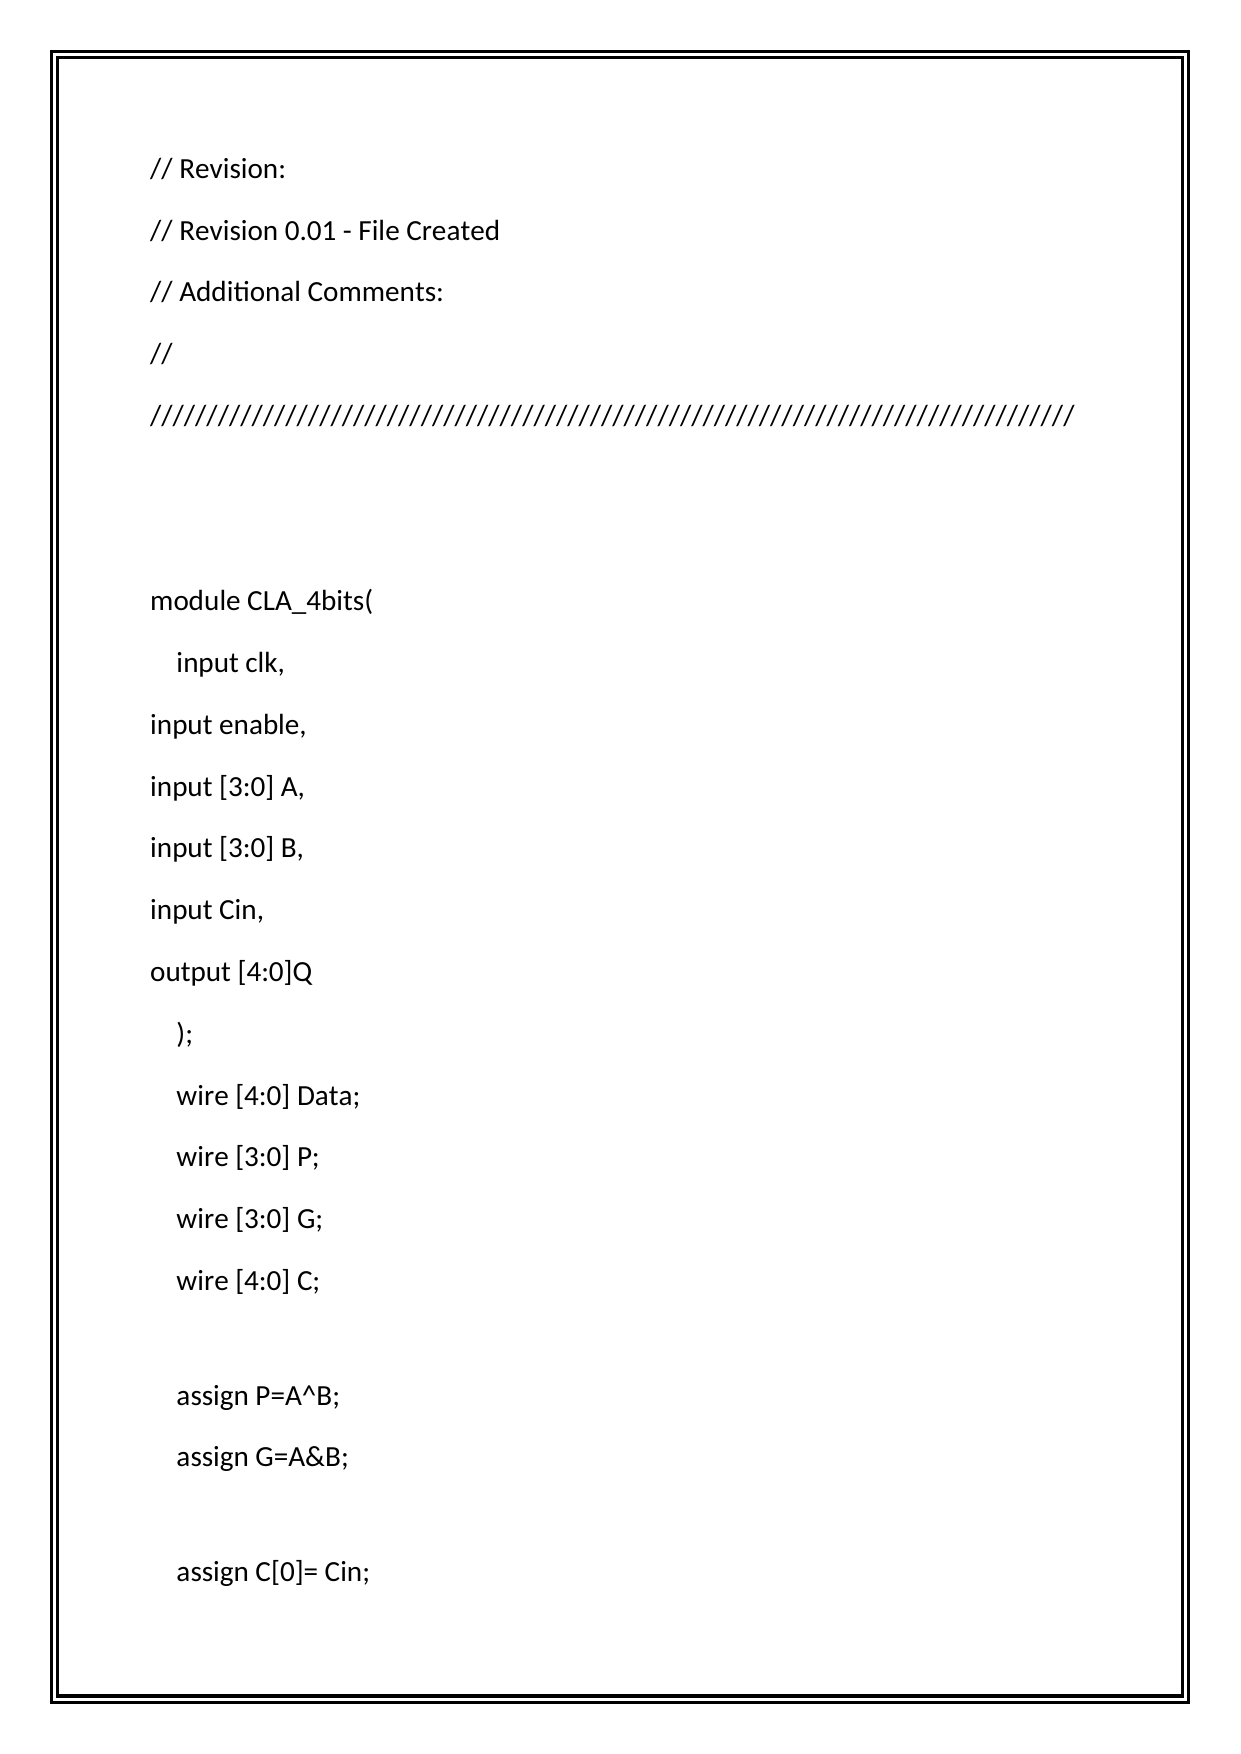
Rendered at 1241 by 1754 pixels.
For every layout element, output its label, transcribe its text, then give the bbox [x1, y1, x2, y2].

text wire [3:0] P; [150, 1138, 1090, 1174]
text // Revision 0.01 - File Created [150, 212, 1090, 247]
text output [4:0]Q [150, 953, 1090, 989]
text wire [4:0] C; [150, 1262, 1090, 1297]
text ////////////////////////////////////////////////////////////////////////////////// [150, 397, 1090, 433]
text // Additional Comments: [150, 273, 1090, 309]
text input Cin, [150, 891, 1090, 927]
text ); [150, 1015, 1090, 1050]
text wire [4:0] Data; [150, 1077, 1090, 1112]
text input [3:0] B, [150, 829, 1090, 865]
text input clk, [150, 644, 1090, 680]
text input [3:0] A, [150, 768, 1090, 803]
text module CLA_4bits( [150, 582, 1090, 618]
text input enable, [150, 706, 1090, 742]
text assign P=A^B; [150, 1377, 1090, 1412]
text wire [3:0] G; [150, 1200, 1090, 1236]
text // [150, 335, 1090, 371]
text assign C[0]= Cin; [150, 1553, 1090, 1589]
text // Revision: [150, 150, 1090, 186]
text assign G=A&B; [150, 1438, 1090, 1474]
